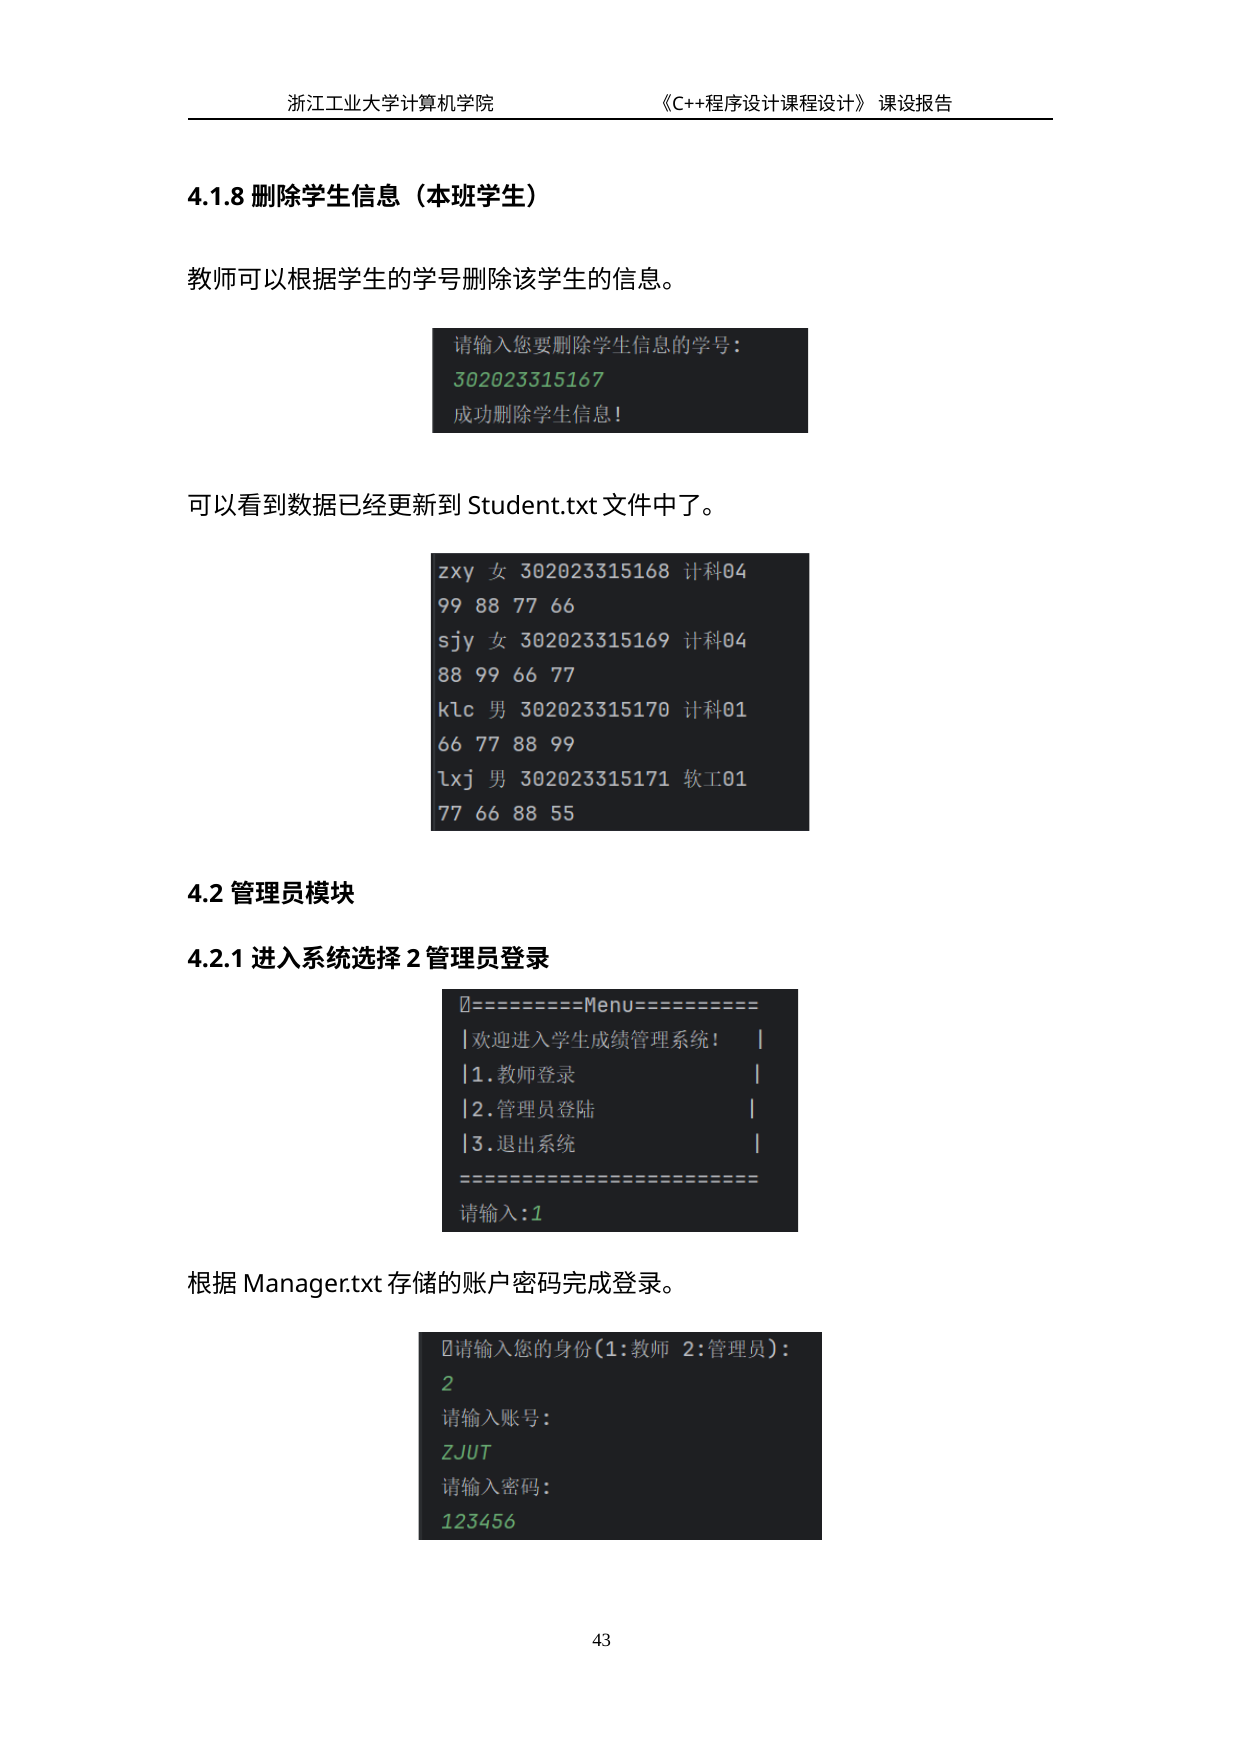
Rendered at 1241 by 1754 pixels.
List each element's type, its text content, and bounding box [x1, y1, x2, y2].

text 可以看到数据已经更新到Student.txt文件中了。 [187, 471, 1053, 536]
text 根据Manager.txt存储的账户密码完成登录。 [187, 1249, 1053, 1314]
picture [442, 989, 799, 1232]
text 教师可以根据学生的学号删除该学生的信息。 [187, 245, 1053, 310]
picture [430, 553, 810, 831]
picture [432, 328, 809, 433]
picture [418, 1332, 822, 1540]
text 4.1.8 删除学生信息（本班学生） [187, 162, 1053, 227]
text 4.2 管理员模块 [187, 859, 1053, 924]
text 4.2.1 进入系统选择2管理员登录 [187, 924, 1053, 989]
